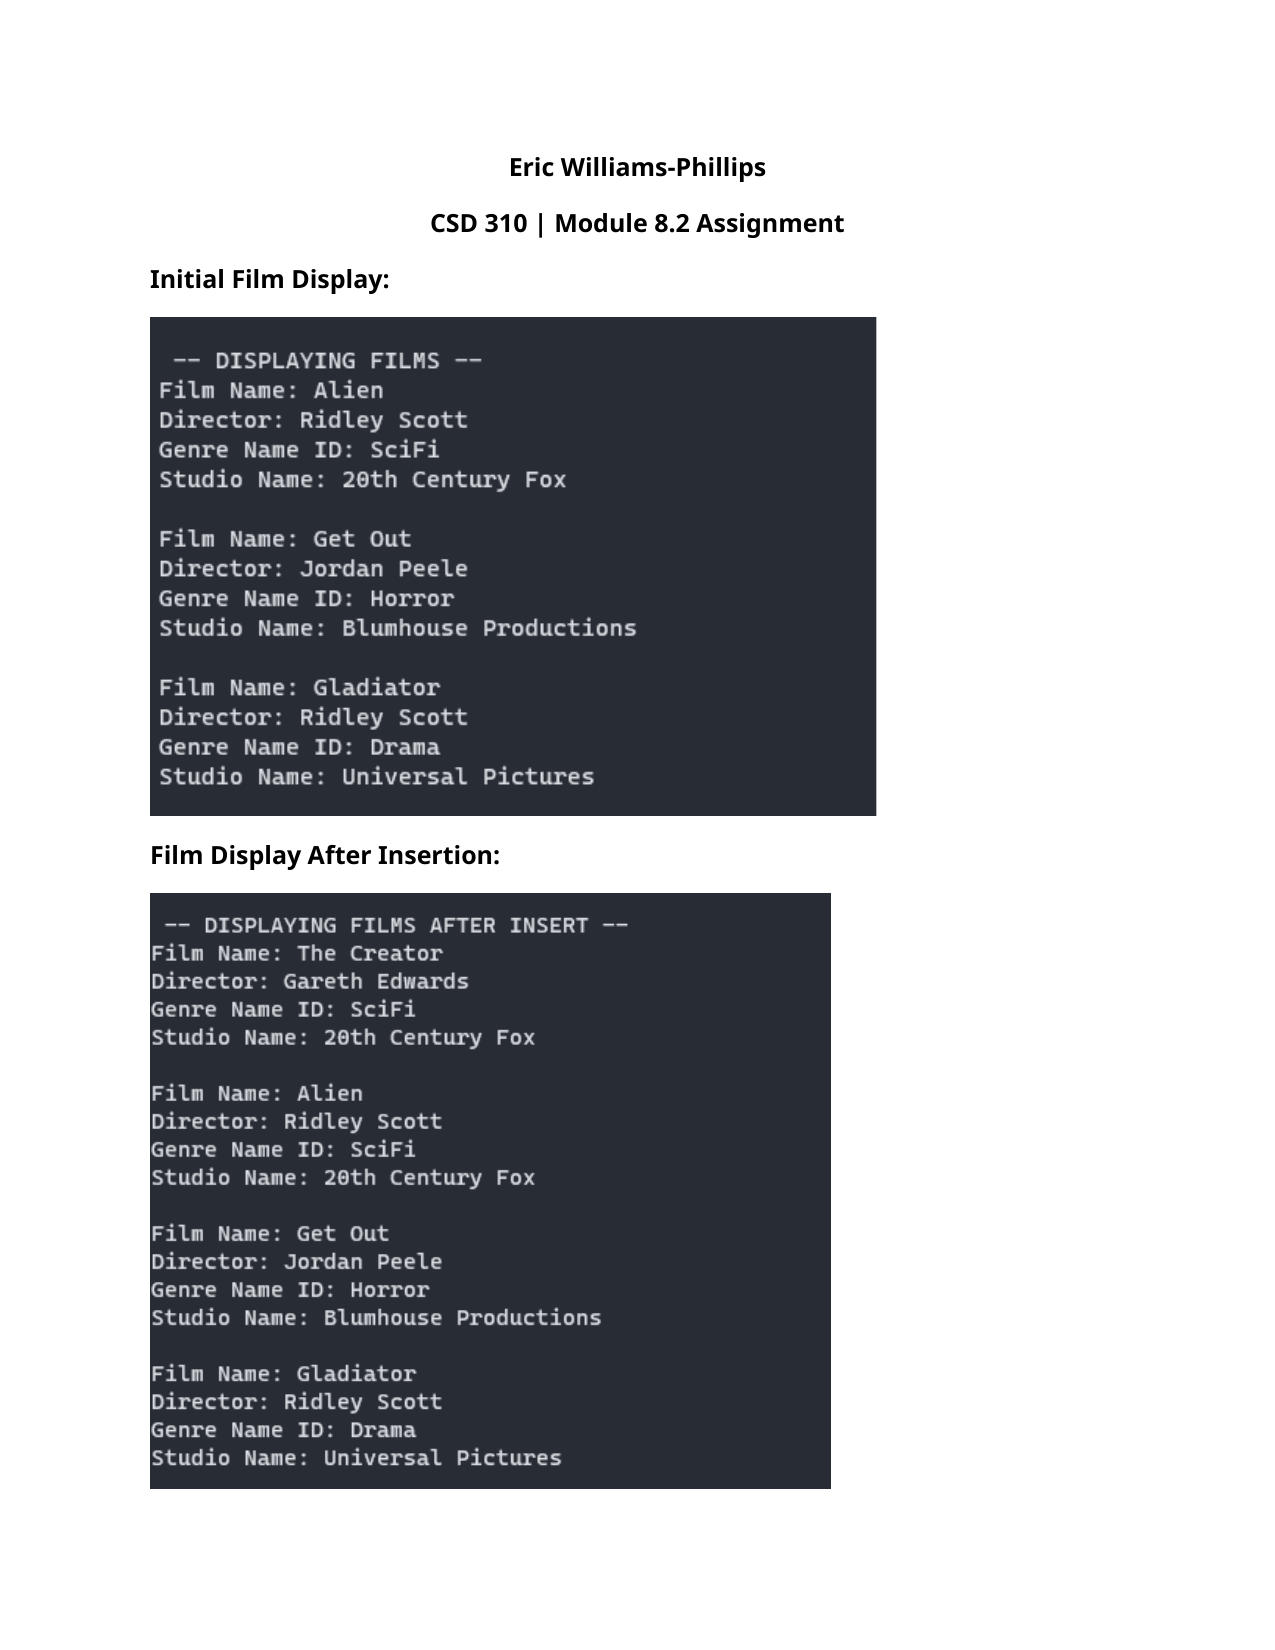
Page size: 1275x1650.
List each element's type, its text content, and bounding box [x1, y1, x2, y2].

text Film Display After Insertion: [150, 838, 1125, 872]
text Eric Williams-Phillips [150, 150, 1125, 184]
picture [150, 893, 831, 1489]
text CSD 310 | Module 8.2 Assignment [150, 206, 1125, 240]
picture [150, 317, 877, 816]
text Initial Film Display: [150, 262, 1125, 296]
